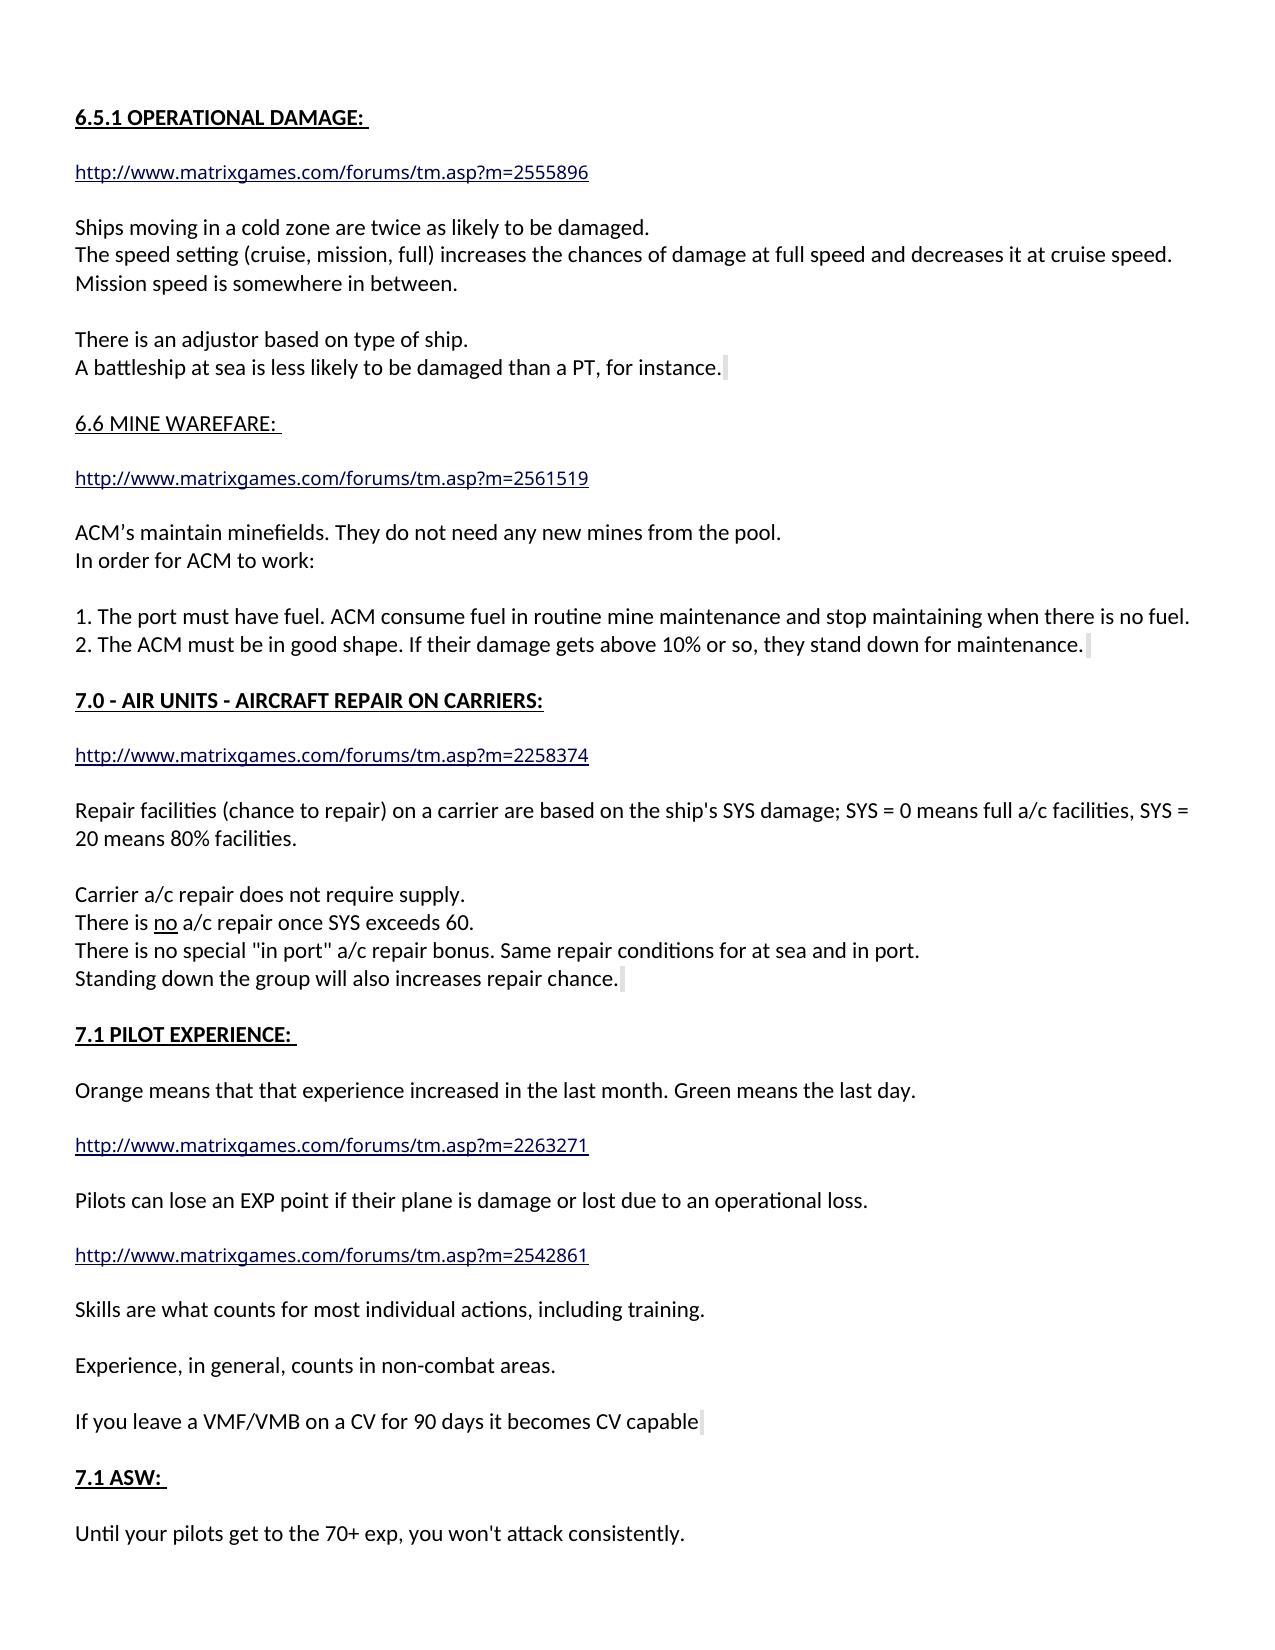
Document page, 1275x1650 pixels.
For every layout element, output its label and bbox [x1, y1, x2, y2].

text [75, 75, 1200, 1548]
